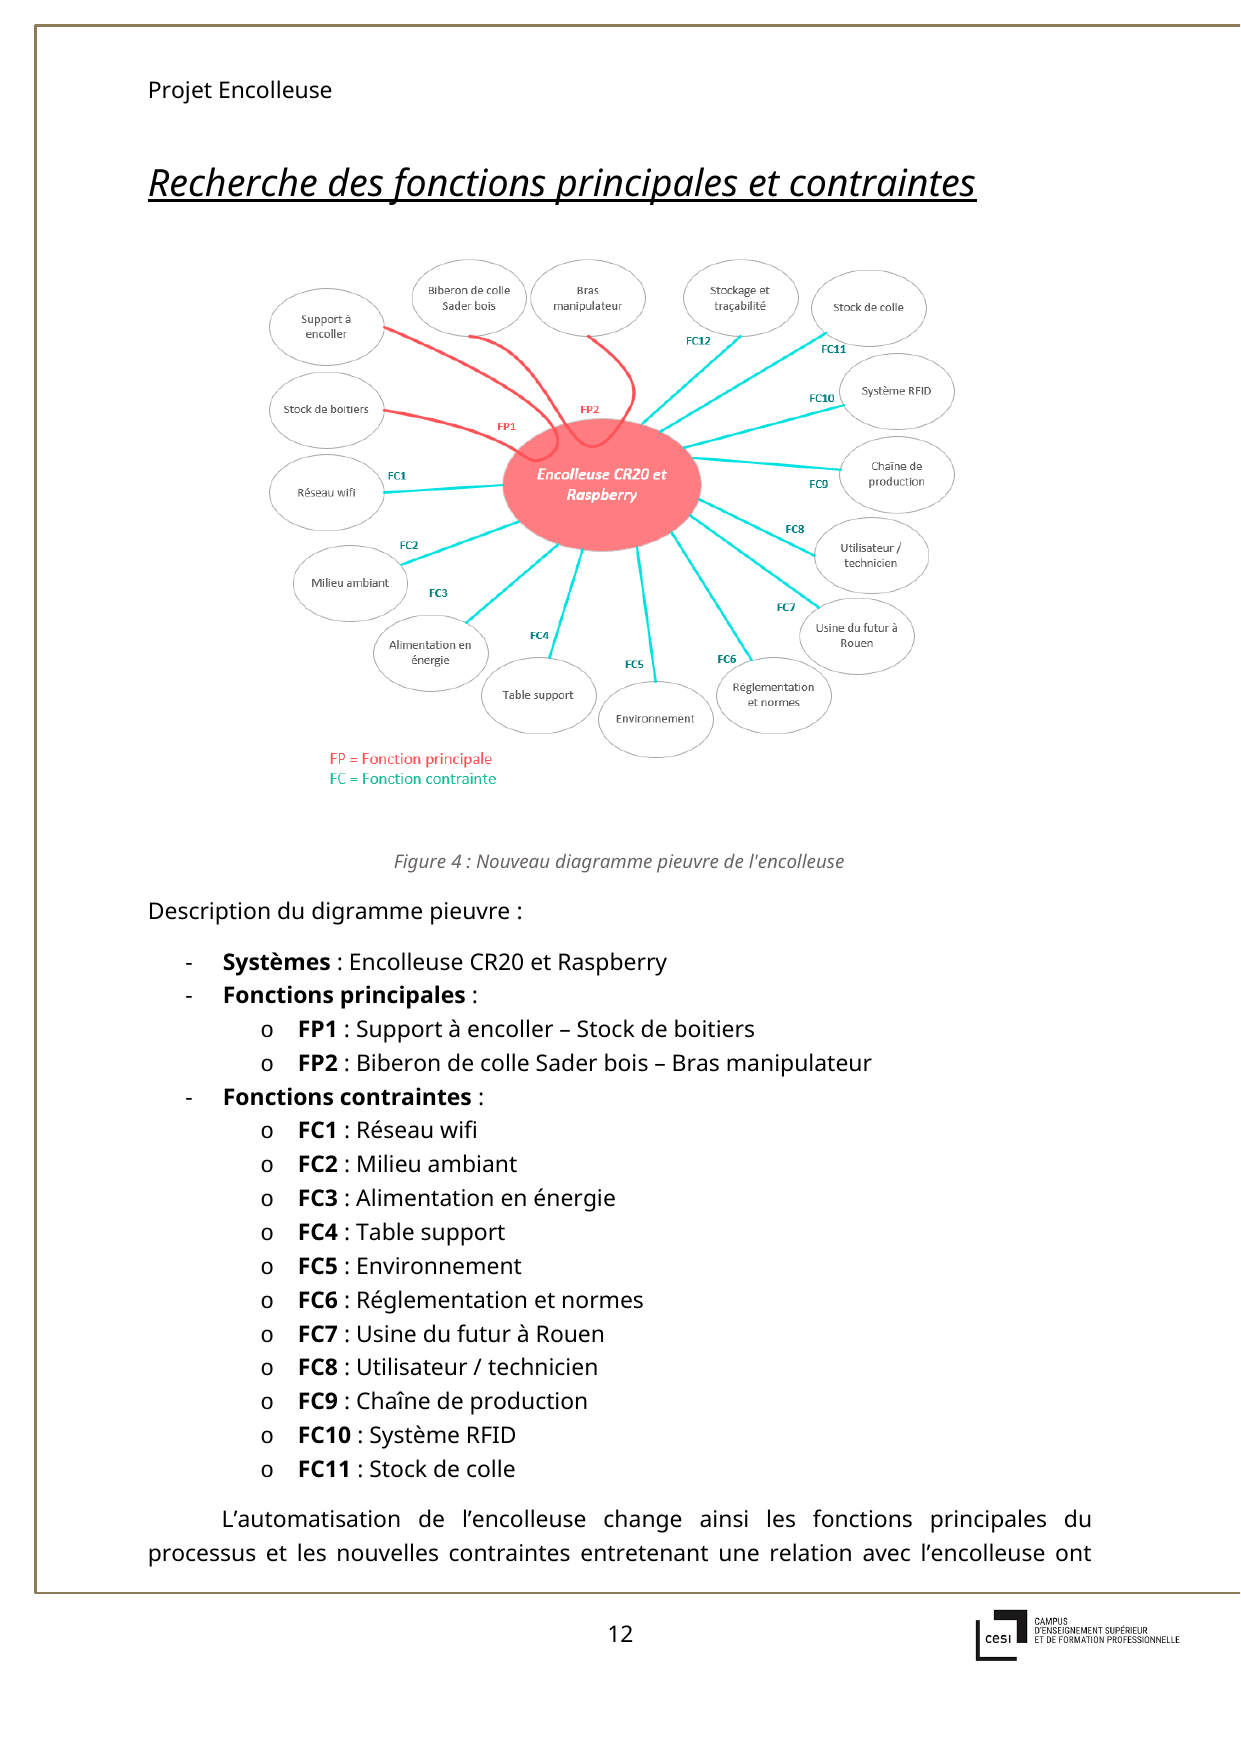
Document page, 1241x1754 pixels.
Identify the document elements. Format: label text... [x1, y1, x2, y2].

text Description du digramme pieuvre : [148, 895, 1093, 926]
subtitle Recherche des fonctions principales et contraintes [148, 156, 1093, 207]
list FP1 : Support à encoller – Stock de boitiers [260, 1013, 1093, 1044]
list FC7 : Usine du futur à Rouen [260, 1317, 1093, 1349]
list Fonctions principales : [185, 979, 1093, 1010]
list FC6 : Réglementation et normes [260, 1284, 1093, 1315]
list FC3 : Alimentation en énergie [260, 1182, 1093, 1213]
list Systèmes : Encolleuse CR20 et Raspberry [185, 945, 1093, 977]
picture [967, 1601, 1188, 1669]
list FC1 : Réseau wifi [260, 1114, 1093, 1146]
list FC5 : Environnement [260, 1250, 1093, 1281]
list FC10 : Système RFID [260, 1419, 1093, 1450]
list FC2 : Milieu ambiant [260, 1148, 1093, 1179]
list FC8 : Utilisateur / technicien [260, 1351, 1093, 1383]
picture [227, 232, 1013, 830]
text Figure 4 : Nouveau diagramme pieuvre de l'encolleuse [148, 849, 1093, 874]
list FC11 : Stock de colle [260, 1453, 1093, 1484]
list FC9 : Chaîne de production [260, 1385, 1093, 1417]
list Fonctions contraintes : [185, 1081, 1093, 1112]
list FC4 : Table support [260, 1216, 1093, 1247]
list FP2 : Biberon de colle Sader bois – Bras manipulateur [260, 1047, 1093, 1078]
